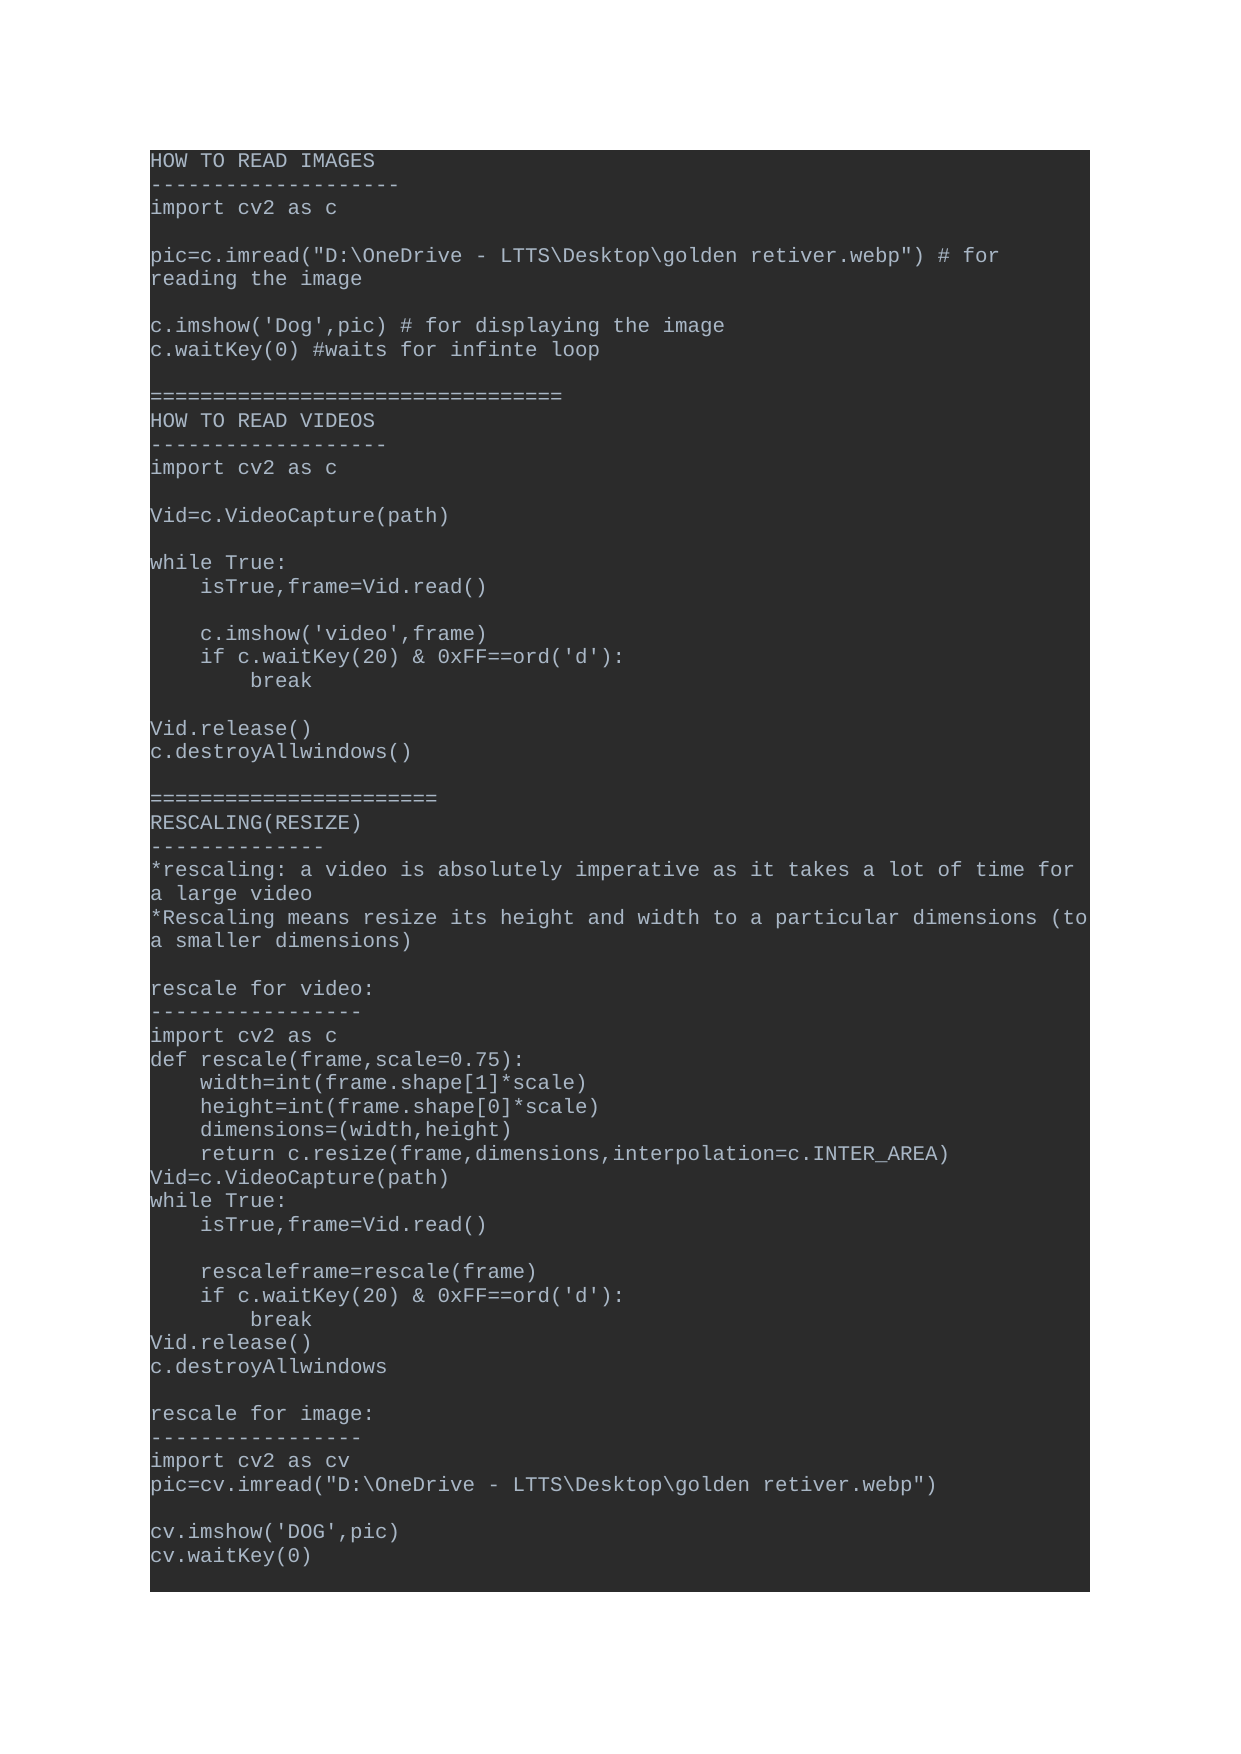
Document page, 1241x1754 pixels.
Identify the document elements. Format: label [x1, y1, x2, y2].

text [150, 150, 1090, 1592]
